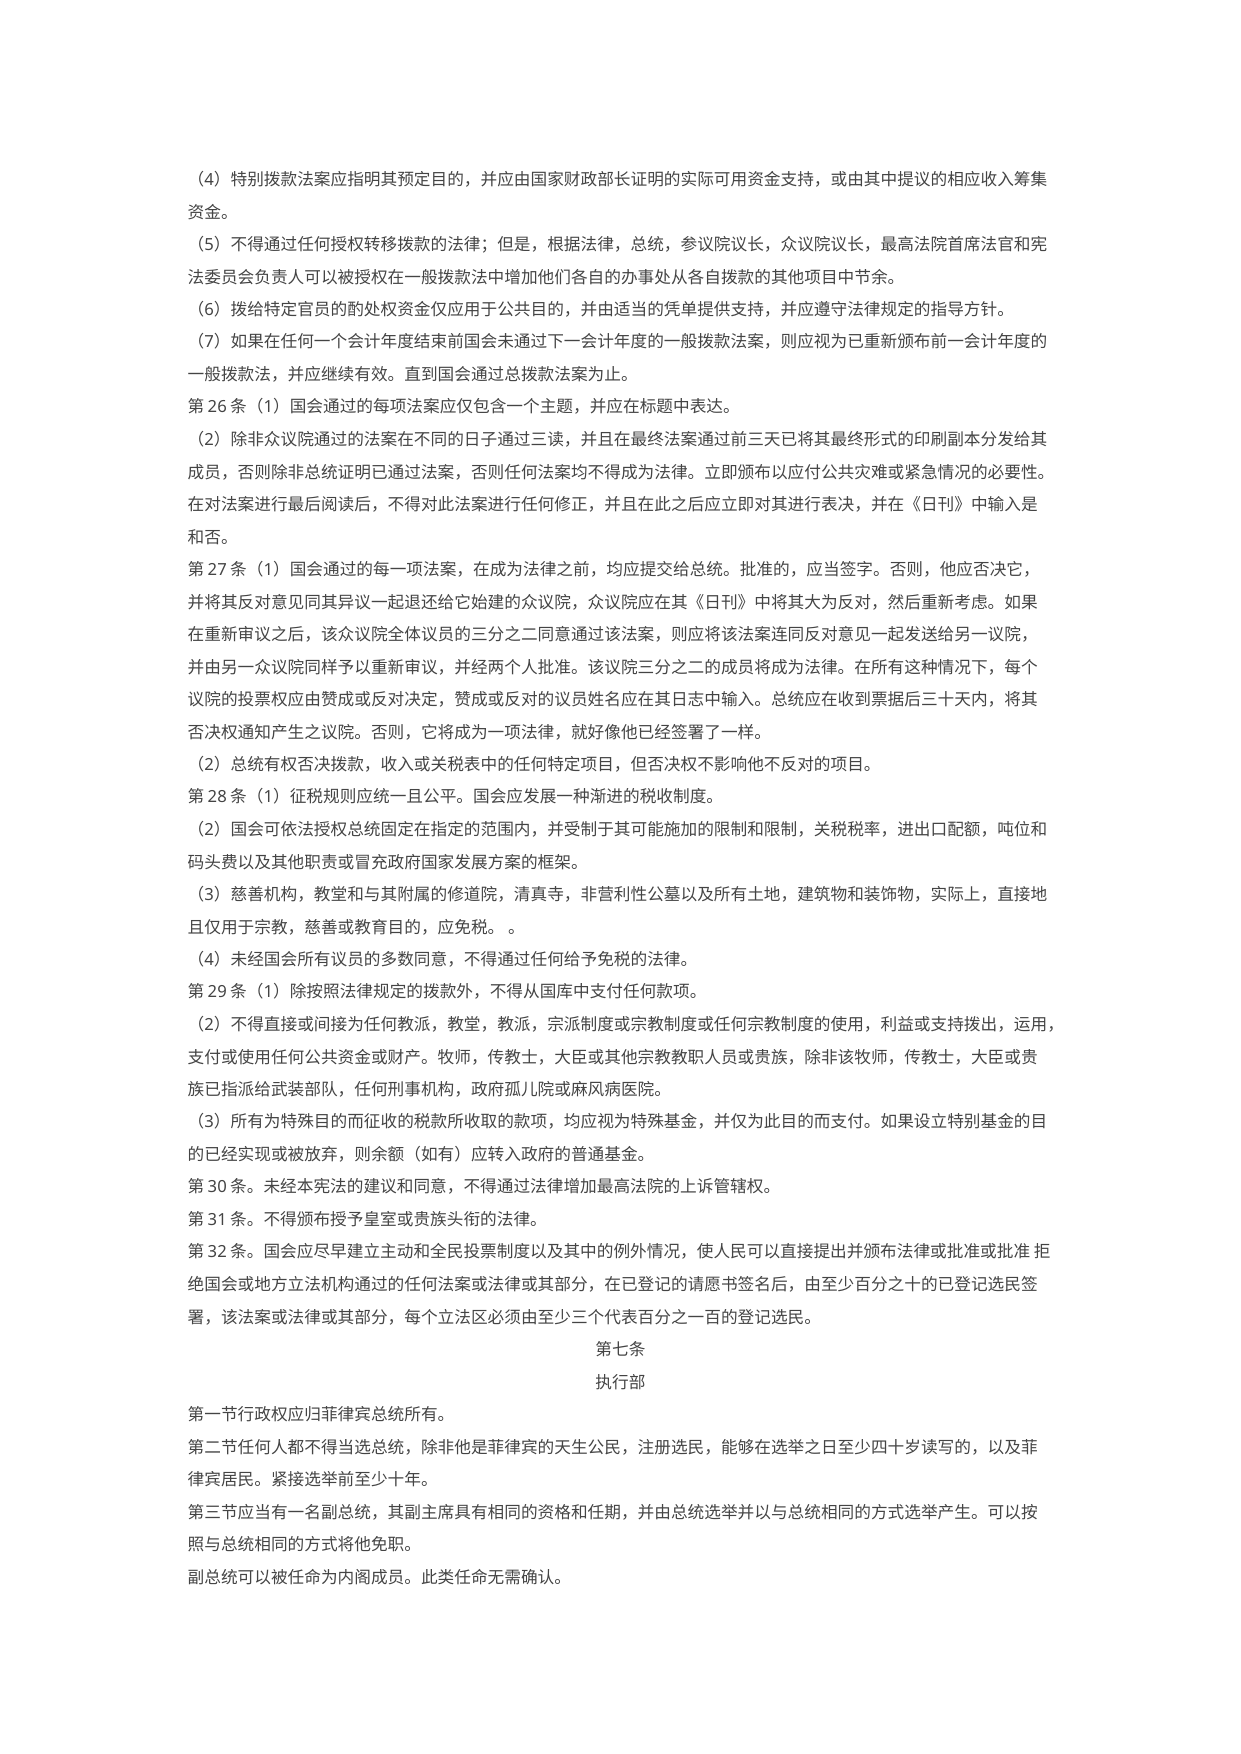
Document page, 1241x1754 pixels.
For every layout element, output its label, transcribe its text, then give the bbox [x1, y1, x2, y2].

text （2）国会可依法授权总统固定在指定的范围内，并受制于其可能施加的限制和限制，关税税率，进出口配额，吨位和码头费以及其他职责或冒充政府国家发展方案的框架。 [187, 1429, 1053, 1494]
text （3）慈善机构，教堂和与其附属的修道院，清真寺，非营利性公墓以及所有土地，建筑物和装饰物，实际上，直接地且仅用于宗教，慈善或教育目的，应免税。 。 [187, 1494, 1053, 1559]
text （3）大会拨款的程序应严格遵循其他部门和机关的拨款程序。 [187, 747, 1053, 779]
text 第二十一条参议院或众议院或其任何委员会可根据其正式公布的议事规则，对立法进行调查。应当尊重出现在此类查询中或受其影响的人员的权利。 [187, 292, 1053, 357]
text 第27条（1）国会通过的每一项法案，在成为法律之前，均应提交给总统。批准的，应当签字。否则，他应否决它，并将其反对意见同其异议一起退还给它始建的众议院，众议院应在其《日刊》中将其大为反对，然后重新考虑。如果在重新审议之后，该众议院全体议员的三分之二同意通过该法案，则应将该法案连同反对意见一起发送给另一议院，并由另一众议院同样予以重新审议，并经两个人批准。该议院三分之二的成员将成为法律。在所有这种情况下，每个议院的投票权应由赞成或反对决定，赞成或反对的议员姓名应在其日志中输入。总统应在收到票据后三十天内，将其否决权通知产生之议院。否则，它将成为一项法律，就好像他已经签署了一样。 [187, 1169, 1053, 1364]
text （2）一般拨款法案中不得包含任何规定或成文法则，除非该规定或成文法专门针对其中的某些特定拨款。任何此类规定或成文法则的操作均应限于与其有关的拨款。 [187, 682, 1053, 747]
text （7）如果在任何一个会计年度结束前国会未通过下一会计年度的一般拨款法案，则应视为已重新颁布前一会计年度的一般拨款法，并应继续有效。直到国会通过总拨款法案为止。 [187, 942, 1053, 1007]
text （5）不得通过任何授权转移拨款的法律；但是，根据法律，总统，参议院议长，众议院议长，最高法院首席法官和宪法委员会负责人可以被授权在一般拨款法中增加他们各自的办事处从各自拨款的其他项目中节余。 [187, 844, 1053, 909]
text 第十九条选举法庭和任命委员会应在参议院和众议院由总统和议长选举产生后三十天内组成。任命委员会仅在大会开会时，应其主席或其全体成员的多数召集，以行使其赋予的权力和职能。 [187, 162, 1053, 227]
text 第24条。所有拨款，收入或关税法案，授权增加公共债务的法案，地方适用的法案以及私人法案，应仅起源于众议院，但参议院可以提出或同意修正案。 [187, 584, 1053, 649]
text （4）特别拨款法案应指明其预定目的，并应由国家财政部长证明的实际可用资金支持，或由其中提议的相应收入筹集资金。 [187, 779, 1053, 844]
text （6）拨给特定官员的酌处权资金仅应用于公共目的，并由适当的凭单提供支持，并应遵守法律规定的指导方针。 [187, 909, 1053, 942]
text 第25条（1）国会不得增加总统建议的预算中指定的政府运作拨款。预算的形式，内容和编制方式由法律规定。 [187, 649, 1053, 682]
text 第二十二条部门首长可以在总统同意下，或在任何一个议院的要求下，根据每个议院的规则，就与之有关的任何事项提出，出庭并由其听取其意见。他们的部门。书面问题应至少在预定出席前三天提交给参议院议长或众议院议长。质询不应该局限于书面问题，而可以涵盖与之相关的问题。如果国家或公共利益的安全有此要求，而总统以书面形式要求时，则应在执行会议上进行出庭。 [187, 357, 1053, 487]
text （2）除非众议院通过的法案在不同的日子通过三读，并且在最终法案通过前三天已将其最终形式的印刷副本分发给其成员，否则除非总统证明已通过法案，否则任何法案均不得成为法律。立即颁布以应付公共灾难或紧急情况的必要性。在对法案进行最后阅读后，不得对此法案进行任何修正，并且在此之后应立即对其进行表决，并在《日刊》中输入是和否。 [187, 1039, 1053, 1169]
text 第28条（1）征税规则应统一且公平。国会应发展一种渐进的税收制度。 [187, 1397, 1053, 1429]
text 第26条（1）国会通过的每项法案应仅包含一个主题，并应在标题中表达。 [187, 1007, 1053, 1039]
text （4）未经国会所有议员的多数同意，不得通过任何给予免税的法律。 [187, 1559, 1053, 1592]
text （2）总统有权否决拨款，收入或关税表中的任何特定项目，但否决权不影响他不反对的项目。 [187, 1364, 1053, 1397]
text （2）在战争或其他国家紧急状态下，国会可依法授权总统在限定时期内，并在其可能规定的限制下，行使执行已宣布的国家政策所需的权力和适当权力。 。除非国会决议尽快撤消，否则此类权力应在下次休会后终止。 [187, 519, 1053, 584]
text 第二十条大会记录和帐簿应依法予以保存并向公众开放，这些帐目应由审计委员会审计，审计委员会应每年公布已付金额和支出的明细清单为每个会员招致的。 [187, 227, 1053, 292]
text 第23条（1）国会在联席会议上以两院三分之二的票数表决通过，分别投票，拥有宣布战争状态的唯一权力。 [187, 487, 1053, 519]
